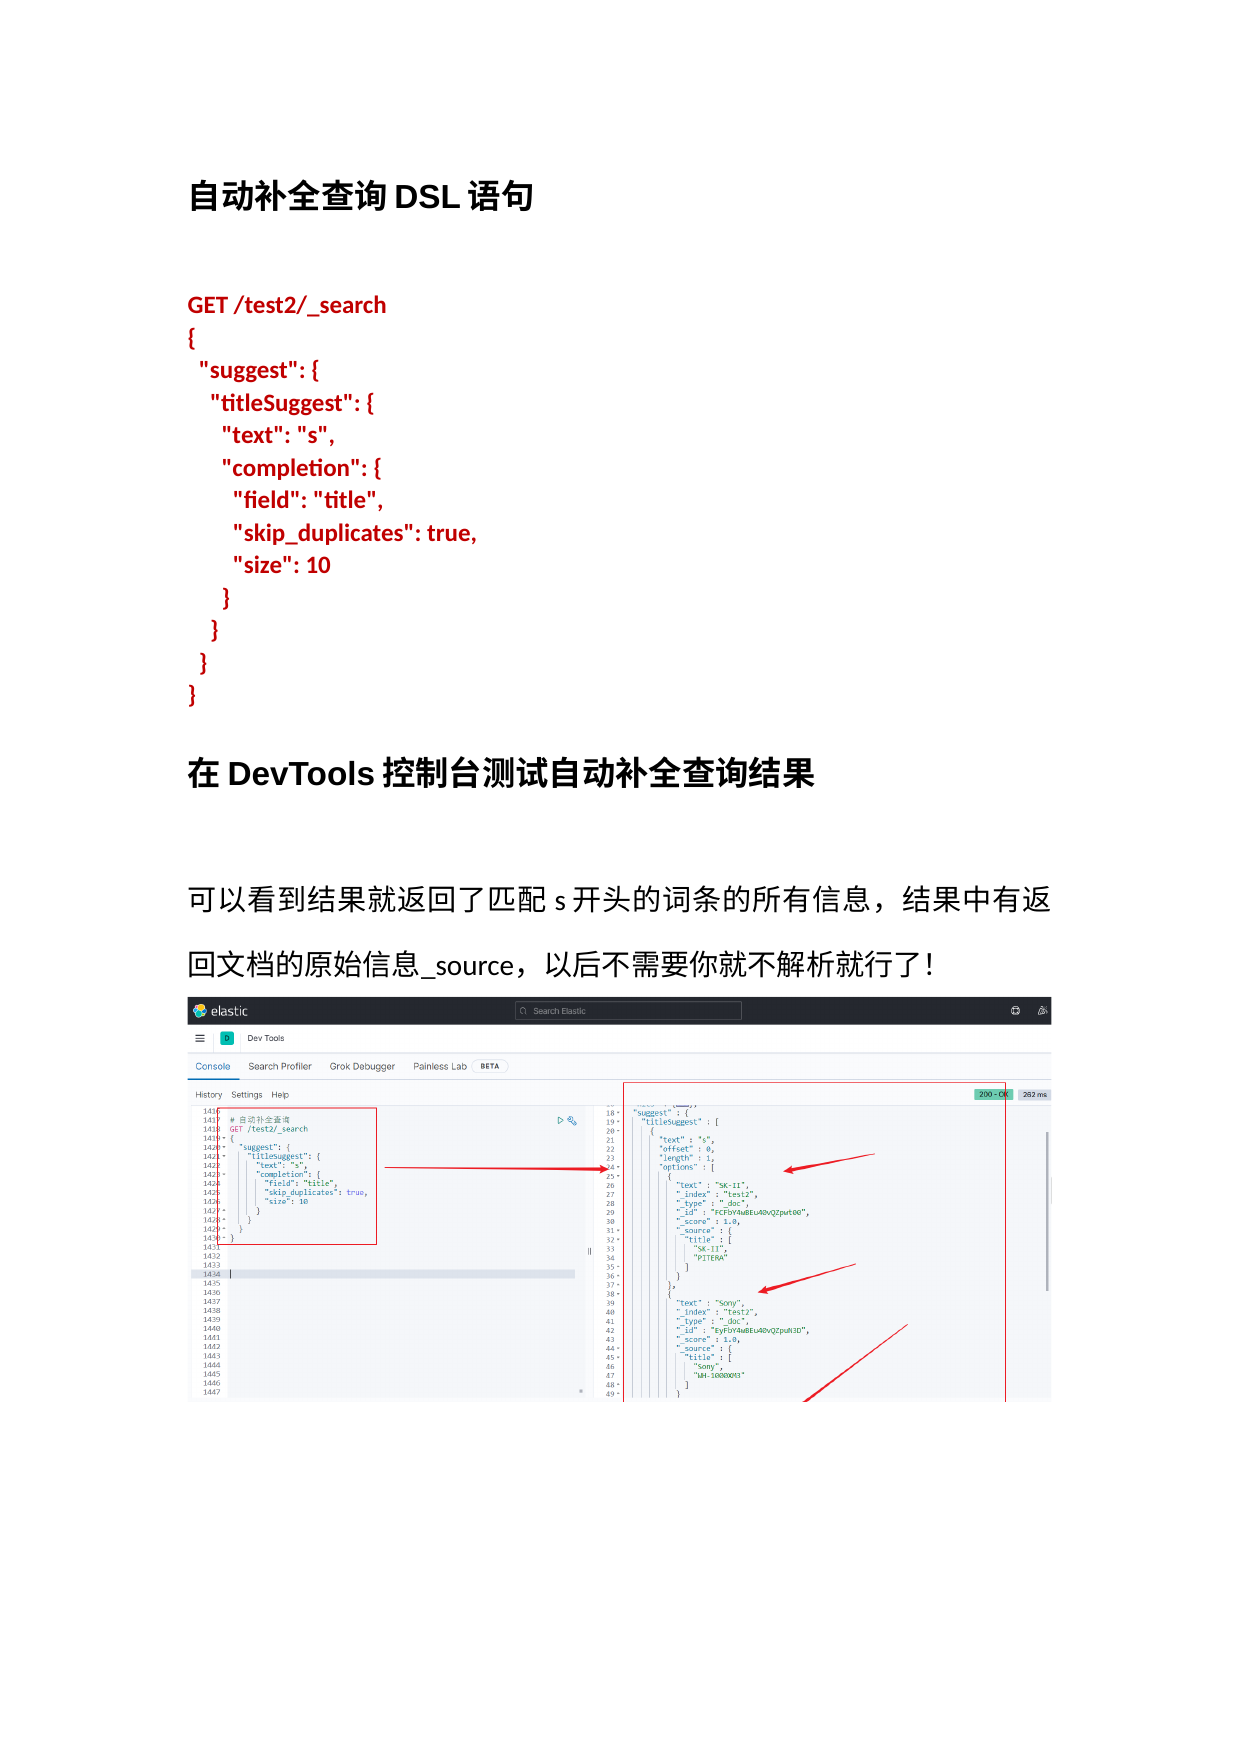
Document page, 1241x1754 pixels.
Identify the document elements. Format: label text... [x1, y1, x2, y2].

text "size": 10 [187, 549, 1053, 581]
text "suggest": { [187, 354, 1053, 386]
text 可以看到结果就返回了匹配s开头的词条的所有信息，结果中有返回文档的原始信息_source，以后不需要你就不解析就行了！ [187, 865, 1053, 995]
text "titleSuggest": { [187, 386, 1053, 419]
text } [187, 614, 1053, 646]
text } [187, 679, 1053, 711]
text "completion": { [187, 451, 1053, 484]
text "text": "s", [187, 419, 1053, 451]
text "skip_duplicates": true, [187, 516, 1053, 549]
picture [187, 995, 1052, 1402]
text GET /test2/_search [187, 289, 1053, 321]
subtitle 自动补全查询DSL语句 [187, 162, 1053, 227]
text } [187, 581, 1053, 614]
text } [187, 646, 1053, 679]
text "field": "title", [187, 484, 1053, 516]
subtitle 在DevTools控制台测试自动补全查询结果 [187, 738, 1053, 803]
text { [187, 321, 1053, 354]
